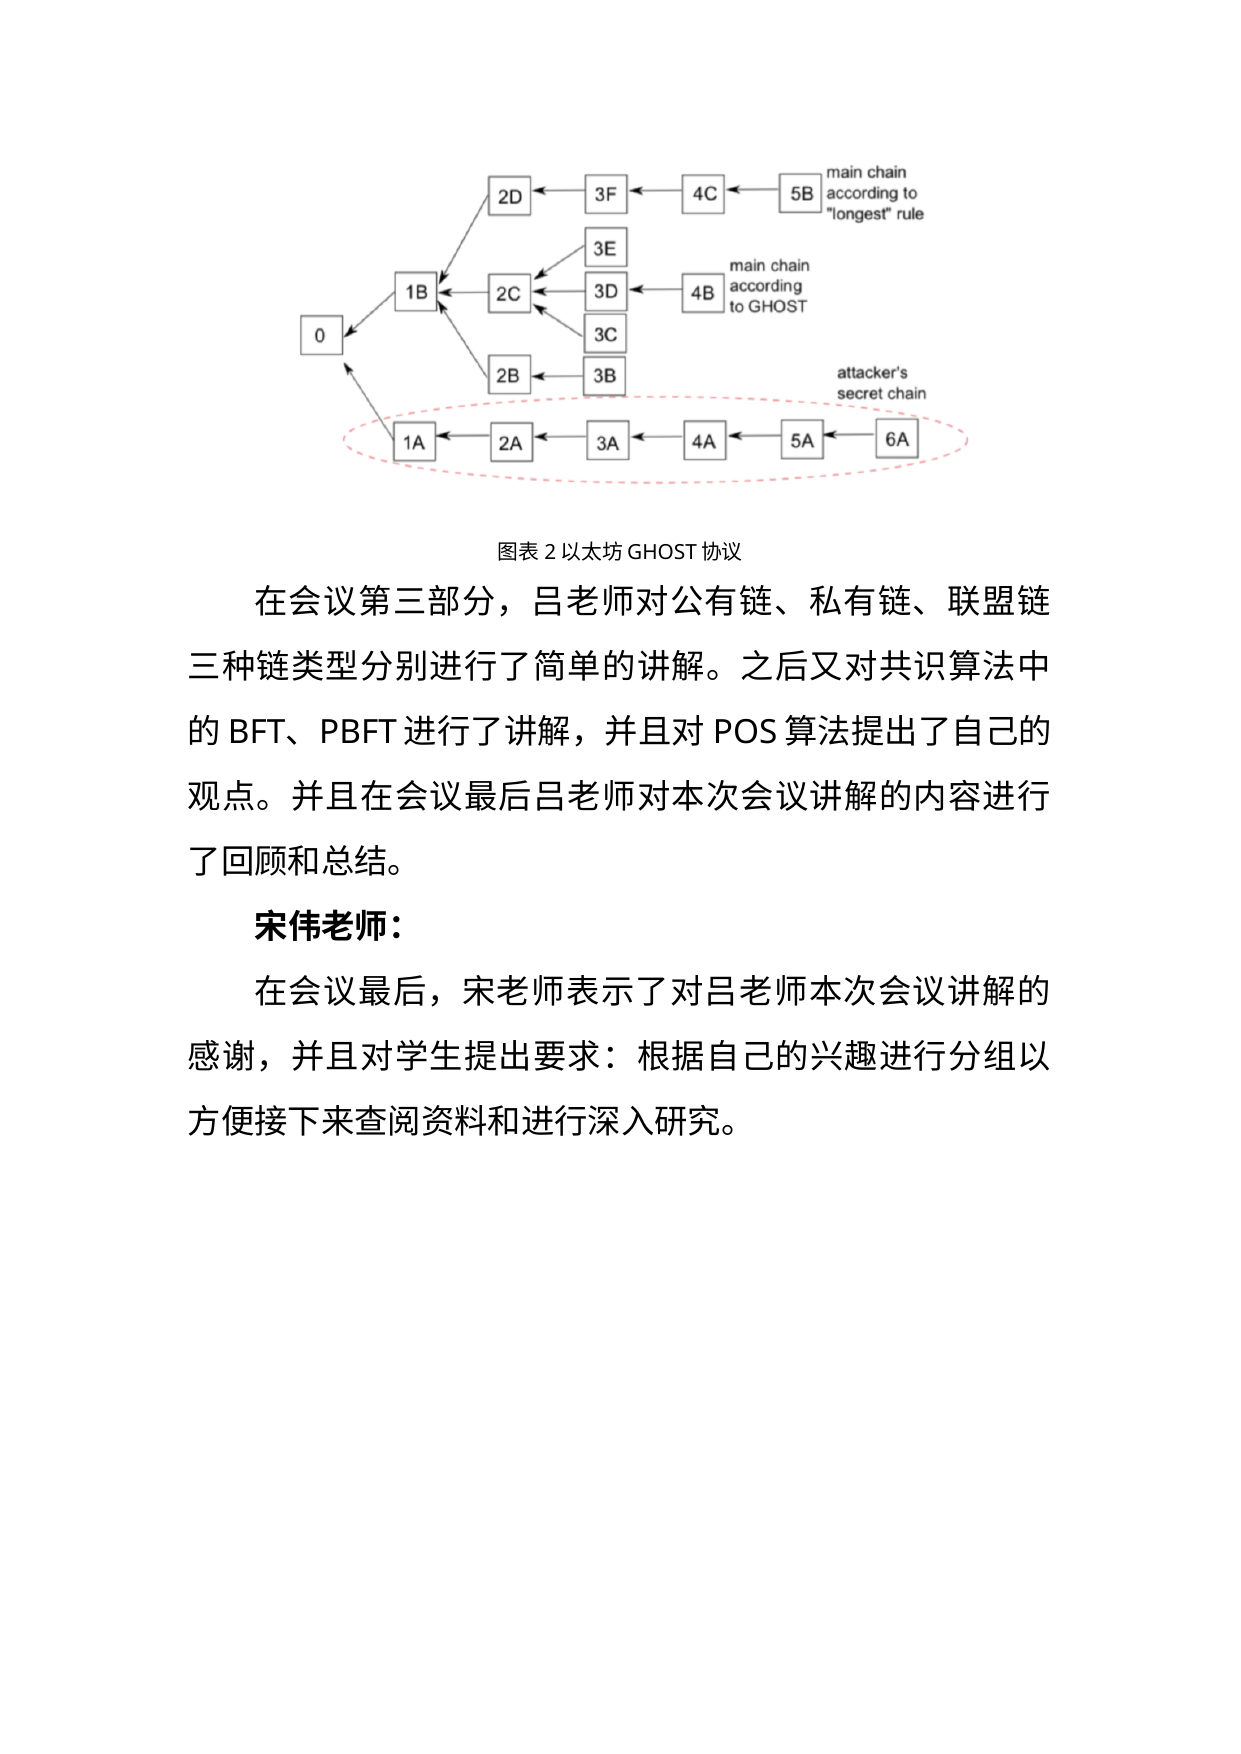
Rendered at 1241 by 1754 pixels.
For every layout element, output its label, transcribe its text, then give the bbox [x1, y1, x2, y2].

text 在会议第三部分，吕老师对公有链、私有链、联盟链三种链类型分别进行了简单的讲解。之后又对共识算法中的BFT、PBFT进行了讲解，并且对POS算法提出了自己的观点。并且在会议最后吕老师对本次会议讲解的内容进行了回顾和总结。 [187, 567, 1053, 892]
picture [292, 162, 976, 490]
text 在会议最后，宋老师表示了对吕老师本次会议讲解的感谢，并且对学生提出要求：根据自己的兴趣进行分组以方便接下来查阅资料和进行深入研究。 [187, 957, 1053, 1152]
text 宋伟老师： [187, 892, 1053, 957]
text 图表 2以太坊GHOST协议 [187, 534, 1053, 567]
